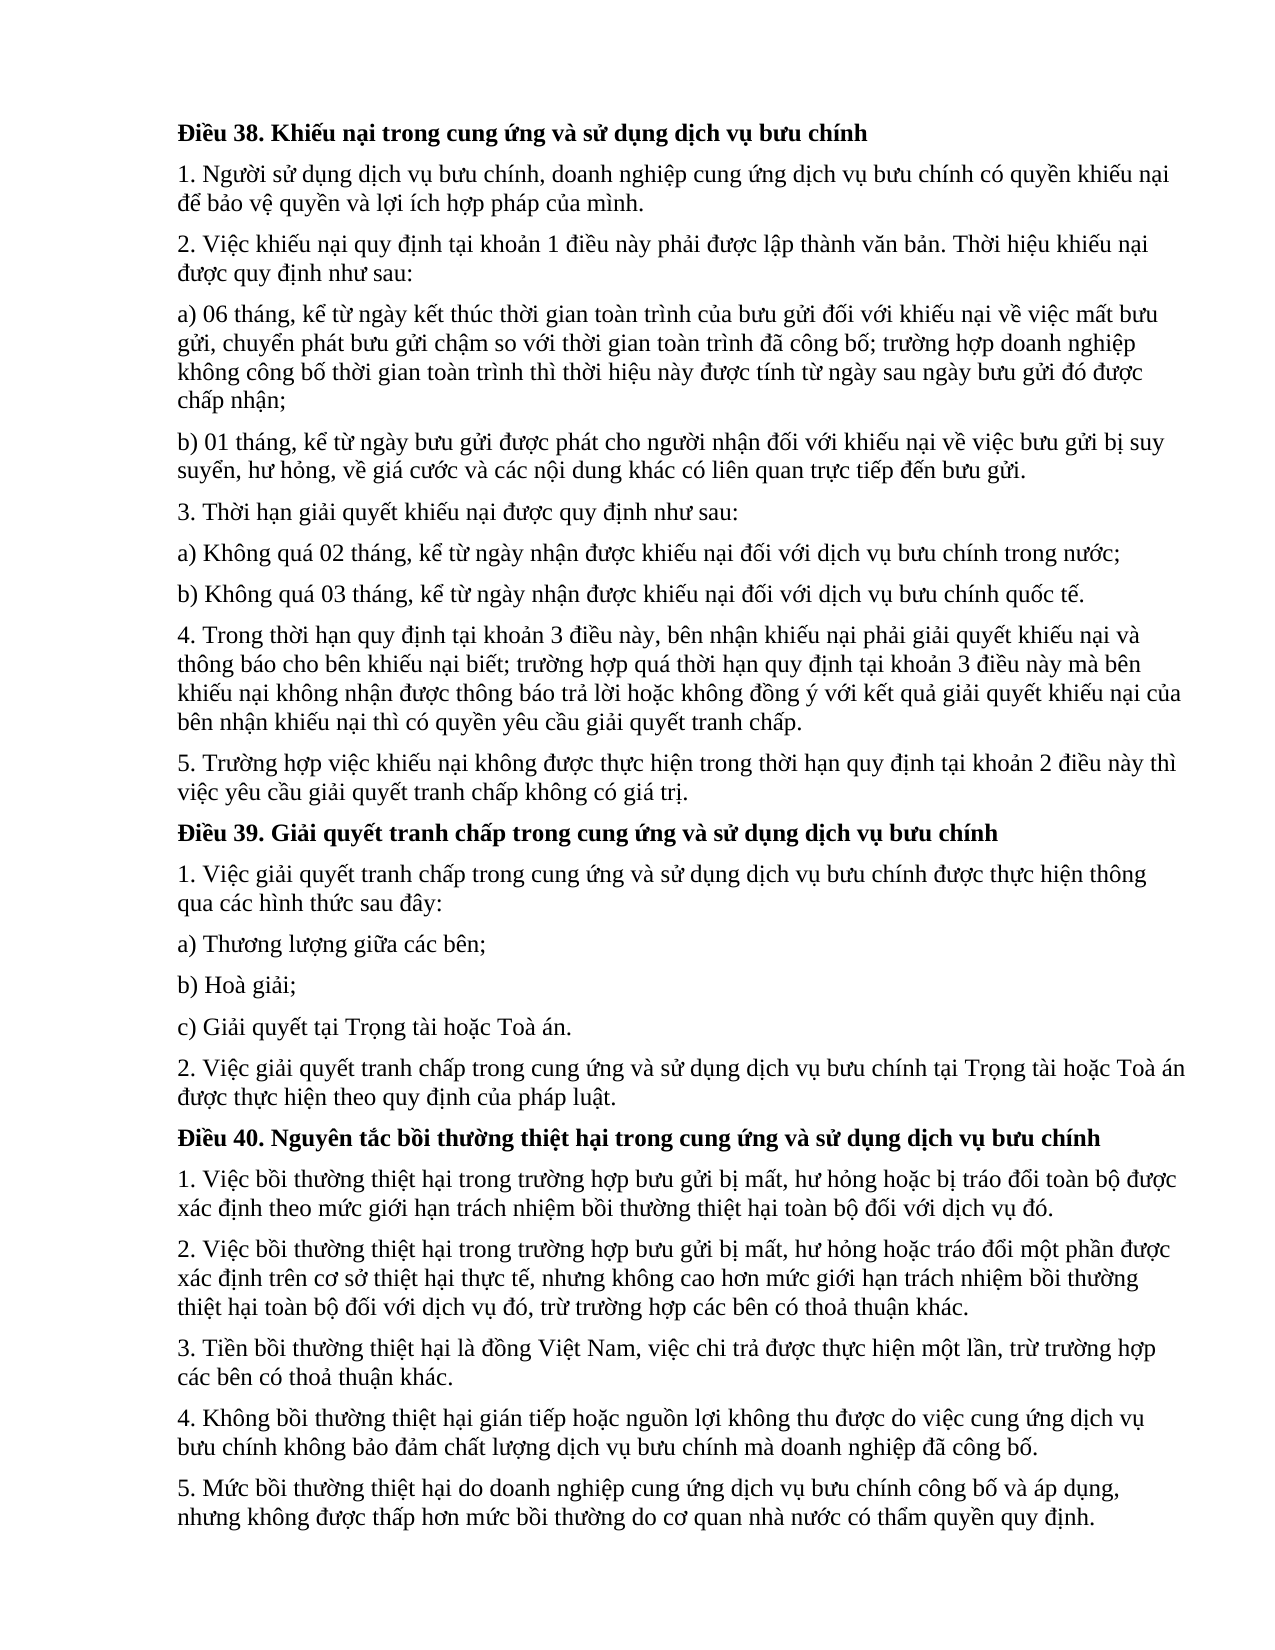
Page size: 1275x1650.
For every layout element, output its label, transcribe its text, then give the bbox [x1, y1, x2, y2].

text 2. Việc khiếu nại quy định tại khoản 1 điều này phải được lập thành văn bản. Thời hiệu khiếu nại được quy định như sau: [177, 229, 1186, 287]
text Điều 38. Khiếu nại trong cung ứng và sử dụng dịch vụ bưu chính [177, 118, 1186, 147]
text 2. Việc bồi thường thiệt hại trong trường hợp bưu gửi bị mất, hư hỏng hoặc tráo đổi một phần được xác định trên cơ sở thiệt hại thực tế, nhưng không cao hơn mức giới hạn trách nhiệm bồi thường thiệt hại toàn bộ đối với dịch vụ đó, trừ trường hợp các bên có thoả thuận khác. [177, 1234, 1186, 1321]
text 4. Không bồi thường thiệt hại gián tiếp hoặc nguồn lợi không thu được do việc cung ứng dịch vụ bưu chính không bảo đảm chất lượng dịch vụ bưu chính mà doanh nghiệp đã công bố. [177, 1403, 1186, 1461]
text 3. Tiền bồi thường thiệt hại là đồng Việt Nam, việc chi trả được thực hiện một lần, trừ trường hợp các bên có thoả thuận khác. [177, 1333, 1186, 1391]
text a) Thương lượng giữa các bên; [177, 929, 1186, 958]
text 3. Thời hạn giải quyết khiếu nại được quy định như sau: [177, 497, 1186, 526]
text a) 06 tháng, kể từ ngày kết thúc thời gian toàn trình của bưu gửi đối với khiếu nại về việc mất bưu gửi, chuyển phát bưu gửi chậm so với thời gian toàn trình đã công bố; trường hợp doanh nghiệp không công bố thời gian toàn trình thì thời hiệu này được tính từ ngày sau ngày bưu gửi đó được chấp nhận; [177, 299, 1186, 414]
text 5. Trường hợp việc khiếu nại không được thực hiện trong thời hạn quy định tại khoản 2 điều này thì việc yêu cầu giải quyết tranh chấp không có giá trị. [177, 748, 1186, 806]
text c) Giải quyết tại Trọng tài hoặc Toà án. [177, 1012, 1186, 1041]
text b) Không quá 03 tháng, kể từ ngày nhận được khiếu nại đối với dịch vụ bưu chính quốc tế. [177, 579, 1186, 608]
text Điều 39. Giải quyết tranh chấp trong cung ứng và sử dụng dịch vụ bưu chính [177, 818, 1186, 847]
text 1. Việc giải quyết tranh chấp trong cung ứng và sử dụng dịch vụ bưu chính được thực hiện thông qua các hình thức sau đây: [177, 859, 1186, 917]
text 4. Trong thời hạn quy định tại khoản 3 điều này, bên nhận khiếu nại phải giải quyết khiếu nại và thông báo cho bên khiếu nại biết; trường hợp quá thời hạn quy định tại khoản 3 điều này mà bên khiếu nại không nhận được thông báo trả lời hoặc không đồng ý với kết quả giải quyết khiếu nại của bên nhận khiếu nại thì có quyền yêu cầu giải quyết tranh chấp. [177, 621, 1186, 736]
text 2. Việc giải quyết tranh chấp trong cung ứng và sử dụng dịch vụ bưu chính tại Trọng tài hoặc Toà án được thực hiện theo quy định của pháp luật. [177, 1053, 1186, 1111]
text a) Không quá 02 tháng, kể từ ngày nhận được khiếu nại đối với dịch vụ bưu chính trong nước; [177, 538, 1186, 567]
text 1. Việc bồi thường thiệt hại trong trường hợp bưu gửi bị mất, hư hỏng hoặc bị tráo đổi toàn bộ được xác định theo mức giới hạn trách nhiệm bồi thường thiệt hại toàn bộ đối với dịch vụ đó. [177, 1164, 1186, 1222]
text 5. Mức bồi thường thiệt hại do doanh nghiệp cung ứng dịch vụ bưu chính công bố và áp dụng, nhưng không được thấp hơn mức bồi thường do cơ quan nhà nước có thẩm quyền quy định. [177, 1473, 1186, 1531]
text b) Hoà giải; [177, 971, 1186, 999]
text b) 01 tháng, kể từ ngày bưu gửi được phát cho người nhận đối với khiếu nại về việc bưu gửi bị suy suyển, hư hỏng, về giá cước và các nội dung khác có liên quan trực tiếp đến bưu gửi. [177, 427, 1186, 484]
text 1. Người sử dụng dịch vụ bưu chính, doanh nghiệp cung ứng dịch vụ bưu chính có quyền khiếu nại để bảo vệ quyền và lợi ích hợp pháp của mình. [177, 159, 1186, 217]
text Điều 40. Nguyên tắc bồi thường thiệt hại trong cung ứng và sử dụng dịch vụ bưu chính [177, 1123, 1186, 1152]
